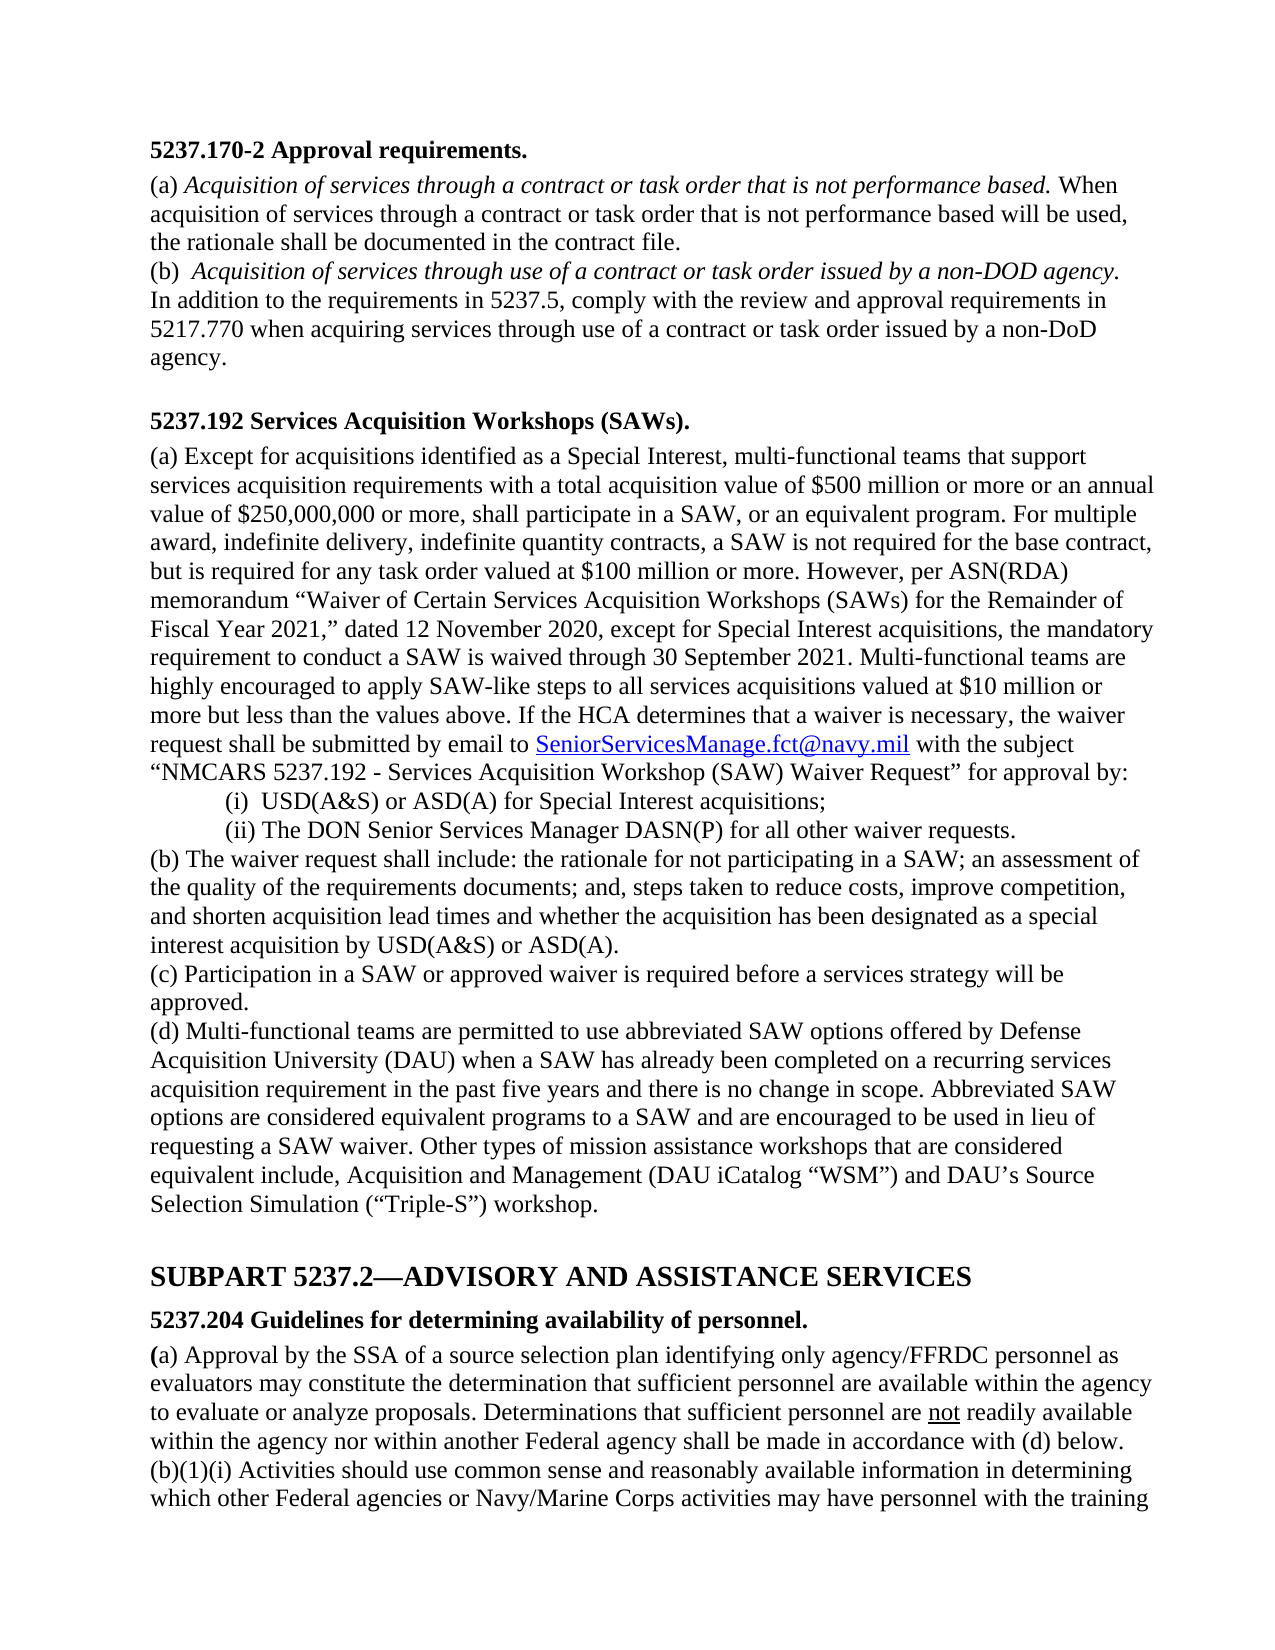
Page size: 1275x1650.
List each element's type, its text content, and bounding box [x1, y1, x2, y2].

list (i) USD(A&S) or ASD(A) for Special Interest acquisitions; [225, 786, 1155, 815]
text the rationale shall be documented in the contract file. [150, 227, 1155, 256]
subtitle SUBPART 5237.2—ADVISORY AND ASSISTANCE SERVICES [150, 1259, 1155, 1292]
list (a) Approval by the SSA of a source selection plan identifying only agency/FFRDC personnel as evaluators may constitute the determination that sufficient personnel are available within the agency to evaluate or analyze proposals. Determinations that sufficient personnel are not readily available within the agency nor within another Federal agency shall be made in accordance with (d) below. [150, 1340, 1155, 1455]
list (ii) The DON Senior Services Manager DASN(P) for all other waiver requests. [225, 815, 1155, 844]
list (b) The waiver request shall include: the rationale for not participating in a SAW; an assessment of the quality of the requirements documents; and, steps taken to reduce costs, improve competition, and shorten acquisition lead times and whether the acquisition has been designated as a special interest acquisition by USD(A&S) or ASD(A). [150, 844, 1155, 959]
list (c) Participation in a SAW or approved waiver is required before a services strategy will be approved. [150, 959, 1155, 1016]
text In addition to the requirements in 5237.5, comply with the review and approval requirements in 5217.770 when acquiring services through use of a contract or task order issued by a non-DoD agency. [150, 285, 1155, 371]
list (d) Multi-functional teams are permitted to use abbreviated SAW options offered by Defense Acquisition University (DAU) when a SAW has already been completed on a recurring services acquisition requirement in the past five years and there is no change in scope. Abbreviated SAW options are considered equivalent programs to a SAW and are encouraged to be used in lieu of requesting a SAW waiver. Other types of mission assistance workshops that are considered equivalent include, Acquisition and Management (DAU iCatalog “WSM”) and DAU’s Source Selection Simulation (“Triple-S”) workshop. [150, 1016, 1155, 1217]
list (a) Except for acquisitions identified as a Special Interest, multi-functional teams that support services acquisition requirements with a total acquisition value of $500 million or more or an annual value of $250,000,000 or more, shall participate in a SAW, or an equivalent program. For multiple award, indefinite delivery, indefinite quantity contracts, a SAW is not required for the base contract, but is required for any task order valued at $100 million or more. However, per ASN(RDA) memorandum “Waiver of Certain Services Acquisition Workshops (SAWs) for the Remainder of Fiscal Year 2021,” dated 12 November 2020, except for Special Interest acquisitions, the mandatory requirement to conduct a SAW is waived through 30 September 2021. Multi-functional teams are highly encouraged to apply SAW-like steps to all services acquisitions valued at $10 million or more but less than the values above. If the HCA determines that a waiver is necessary, the waiver request shall be submitted by email to SeniorServicesManage.fct@navy.mil with the subject “NMCARS 5237.192 - Services Acquisition Workshop (SAW) Waiver Request” for approval by: [150, 441, 1155, 786]
subtitle 5237.192 Services Acquisition Workshops (SAWs). [150, 406, 1155, 435]
list (b) Acquisition of services through use of a contract or task order issued by a non-DOD agency. [150, 256, 1155, 285]
subtitle 5237.204 Guidelines for determining availability of personnel. [150, 1305, 1155, 1333]
subtitle 5237.170-2 Approval requirements. [150, 135, 1155, 164]
list (a) Acquisition of services through a contract or task order that is not performance based. When acquisition of services through a contract or task order that is not performance based will be used, [150, 170, 1155, 227]
